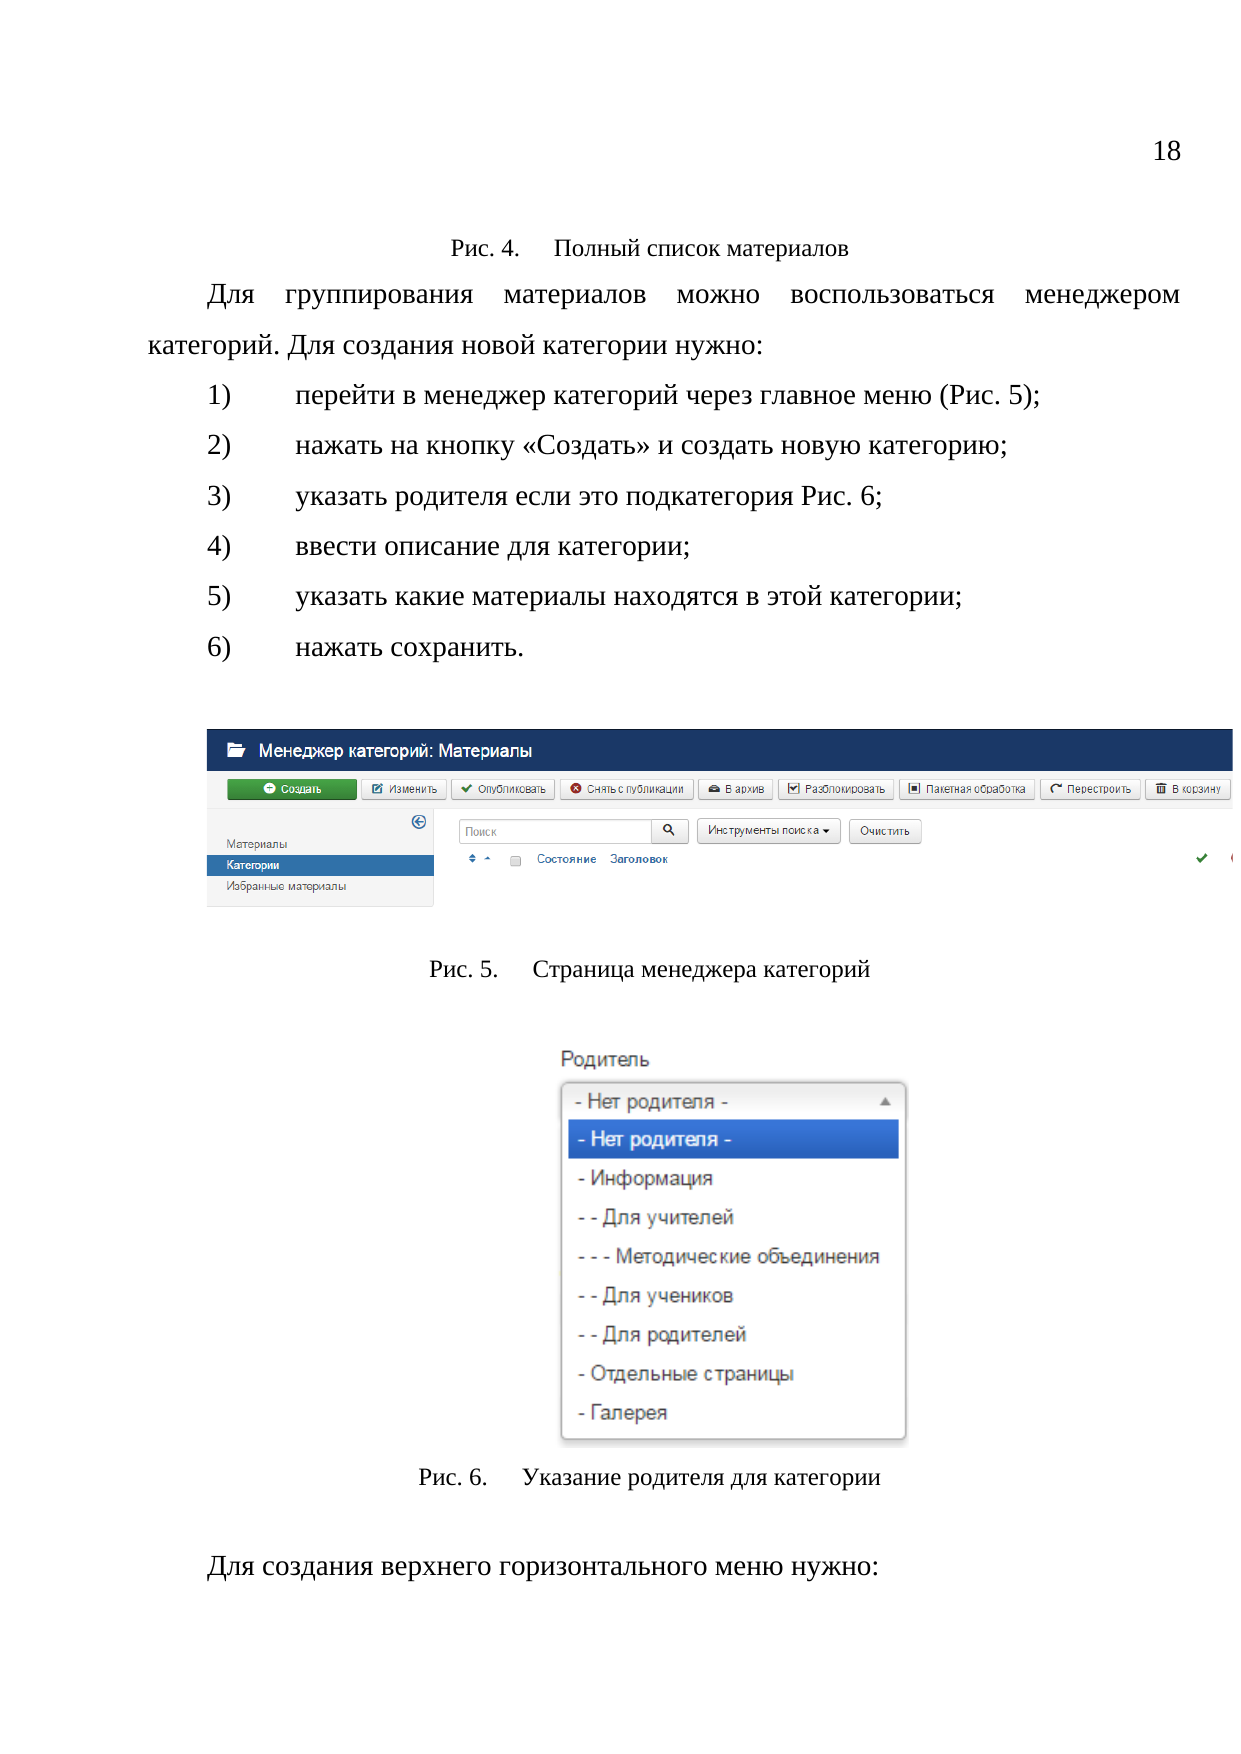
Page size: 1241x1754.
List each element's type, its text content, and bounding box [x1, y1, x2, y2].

picture [553, 1040, 909, 1448]
text Для группирования материалов можно воспользоваться менеджером категорий. Для создания новой категории нужно: [148, 277, 1181, 360]
list Страница менеджера категорий [118, 954, 1181, 983]
list ввести описание для категории; [148, 528, 1181, 562]
text Для создания верхнего горизонтального меню нужно: [148, 1548, 1181, 1582]
list Полный список материалов [118, 233, 1181, 262]
list нажать на кнопку «Создать» и создать новую категорию; [148, 427, 1181, 461]
list указать какие материалы находятся в этой категории; [148, 578, 1181, 612]
list указать родителя если это подкатегория Рис. 6; [148, 478, 1181, 511]
list перейти в менеджер категорий через главное меню (Рис. 5); [148, 377, 1181, 411]
list Указание родителя для категории [118, 1462, 1181, 1491]
picture [206, 729, 1233, 938]
list нажать сохранить. [148, 629, 1181, 662]
